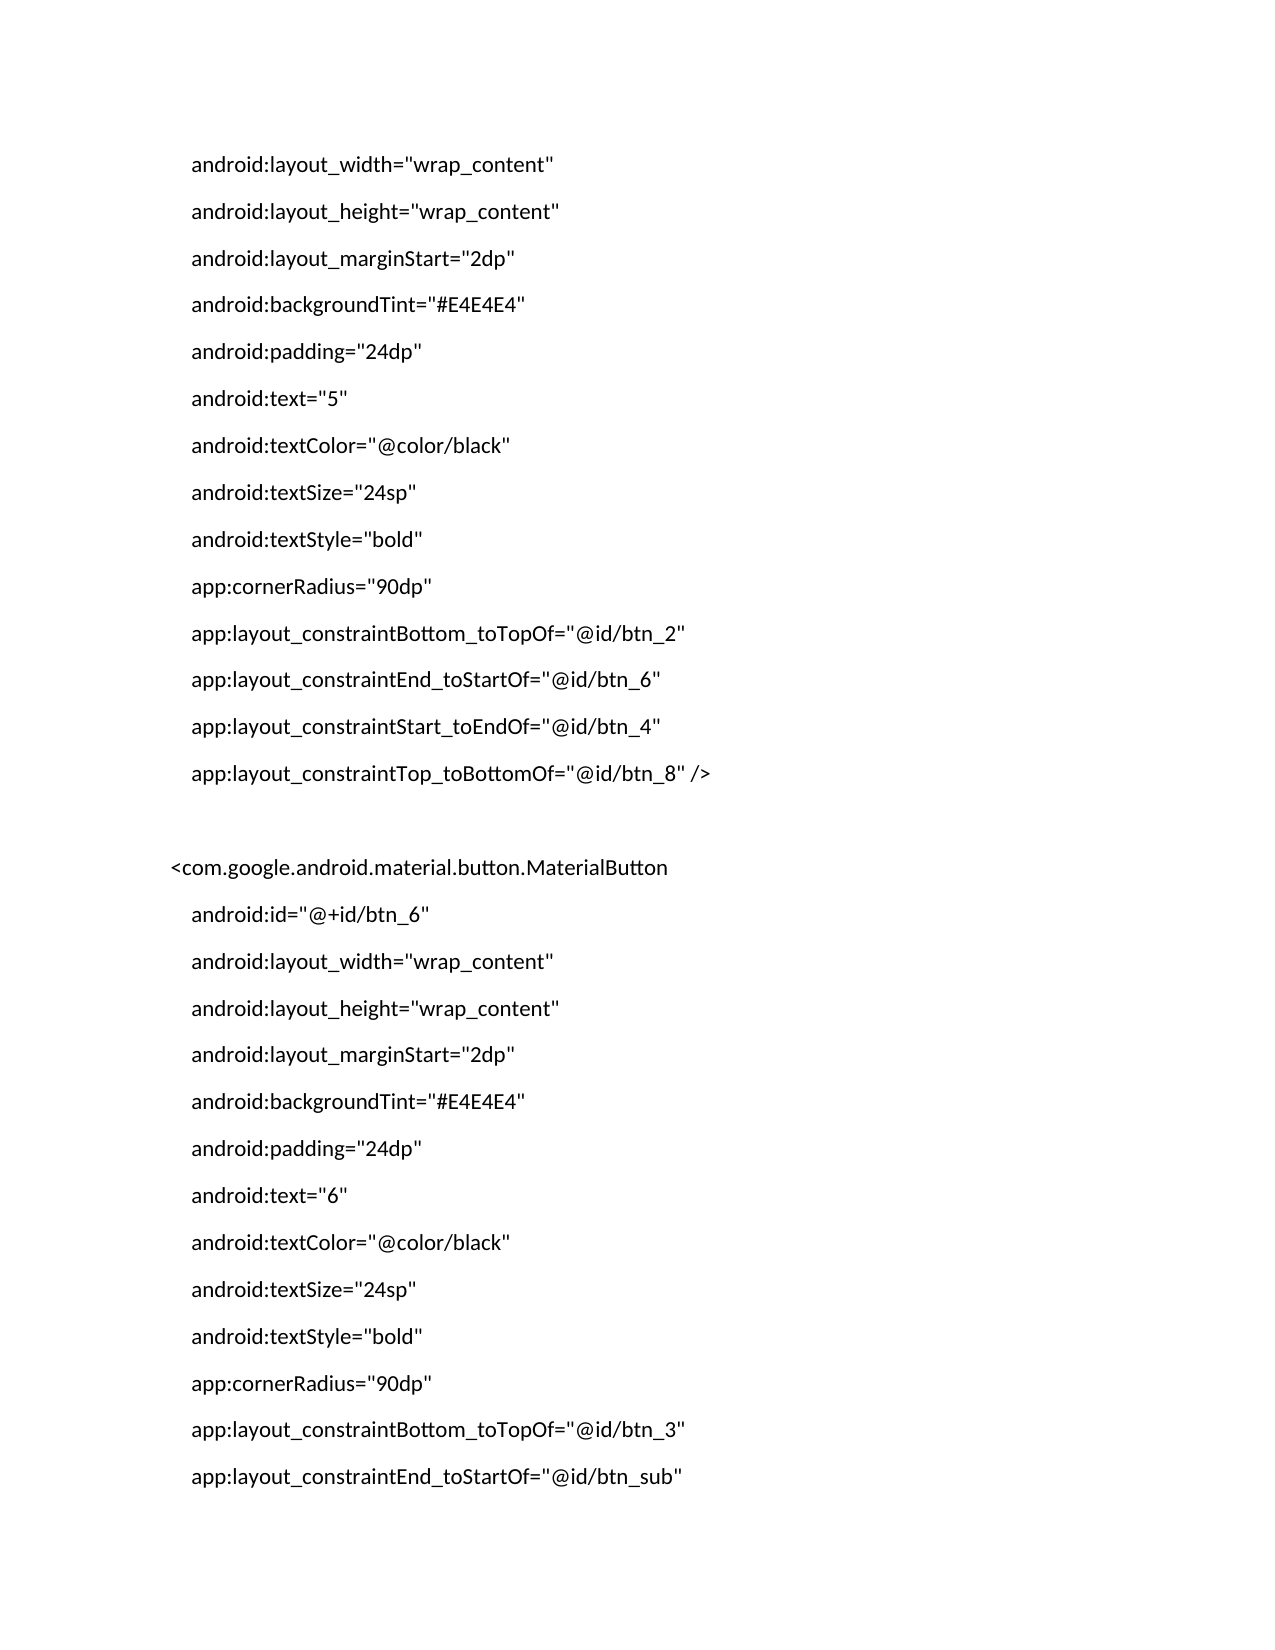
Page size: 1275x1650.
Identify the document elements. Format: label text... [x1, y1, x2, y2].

text android:layout_height="wrap_content" [150, 197, 1125, 225]
text app:layout_constraintBottom_toTopOf="@id/btn_2" [150, 619, 1125, 647]
text app:layout_constraintTop_toBottomOf="@id/btn_8" /> [150, 759, 1125, 787]
text android:layout_width="wrap_content" [150, 947, 1125, 975]
text android:textSize="24sp" [150, 478, 1125, 506]
text android:padding="24dp" [150, 1134, 1125, 1162]
text android:layout_height="wrap_content" [150, 994, 1125, 1022]
text android:backgroundTint="#E4E4E4" [150, 291, 1125, 319]
text android:backgroundTint="#E4E4E4" [150, 1087, 1125, 1116]
text android:layout_width="wrap_content" [150, 150, 1125, 178]
text android:textStyle="bold" [150, 1322, 1125, 1350]
text android:textColor="@color/black" [150, 1228, 1125, 1256]
text android:layout_marginStart="2dp" [150, 1041, 1125, 1069]
text android:padding="24dp" [150, 337, 1125, 366]
text android:text="6" [150, 1181, 1125, 1209]
text android:id="@+id/btn_6" [150, 900, 1125, 928]
text android:textColor="@color/black" [150, 431, 1125, 459]
text app:layout_constraintBottom_toTopOf="@id/btn_3" [150, 1416, 1125, 1444]
text android:layout_marginStart="2dp" [150, 244, 1125, 272]
text app:layout_constraintEnd_toStartOf="@id/btn_6" [150, 666, 1125, 694]
text android:textSize="24sp" [150, 1275, 1125, 1303]
text app:cornerRadius="90dp" [150, 1369, 1125, 1397]
text <com.google.android.material.button.MaterialButton [150, 853, 1125, 881]
text android:textStyle="bold" [150, 525, 1125, 553]
text android:text="5" [150, 384, 1125, 412]
text app:layout_constraintStart_toEndOf="@id/btn_4" [150, 712, 1125, 741]
text app:layout_constraintEnd_toStartOf="@id/btn_sub" [150, 1462, 1125, 1491]
text app:cornerRadius="90dp" [150, 572, 1125, 600]
